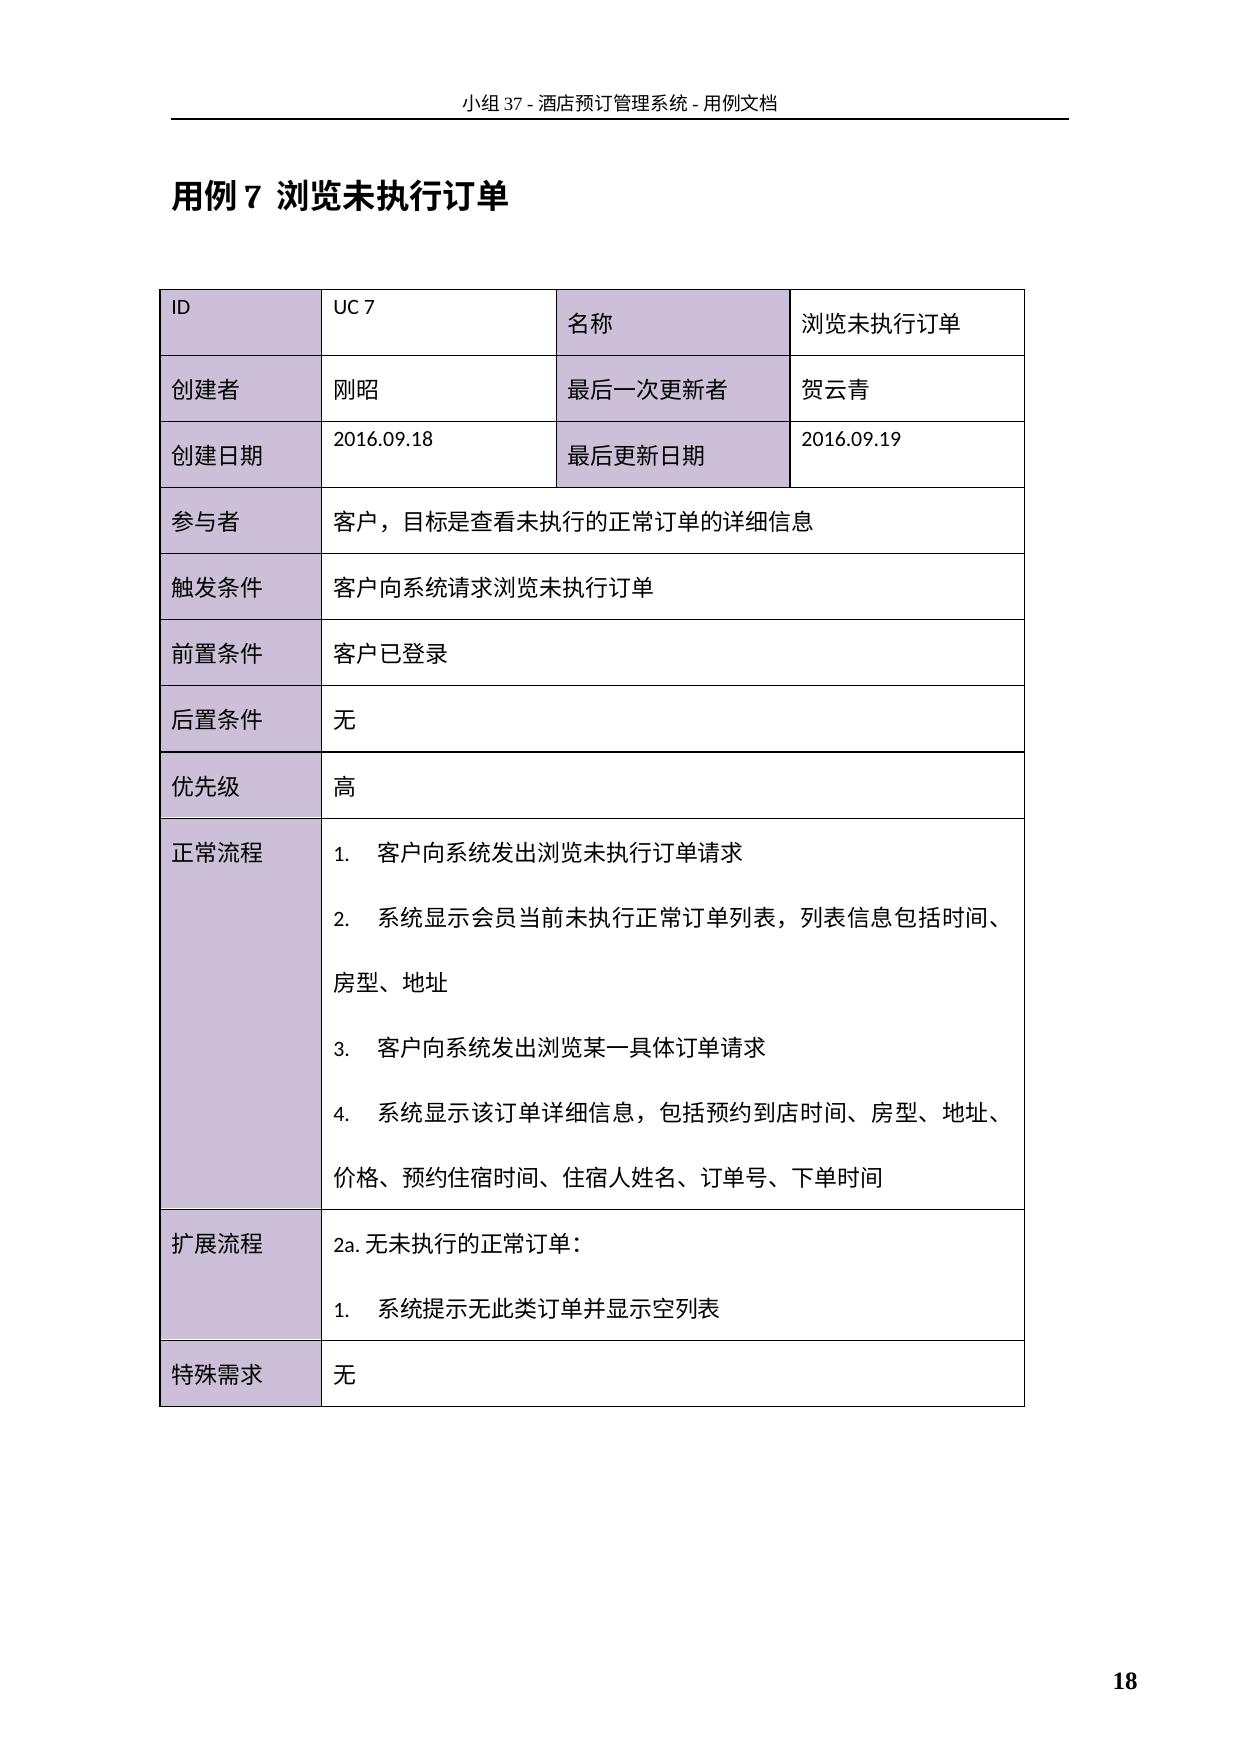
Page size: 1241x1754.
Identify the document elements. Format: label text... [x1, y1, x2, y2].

table_cell 前置条件 [161, 620, 321, 685]
table_cell 优先级 [161, 753, 321, 817]
table_cell 2016.09.19 [791, 422, 1024, 487]
table_header 浏览未执行订单 [791, 290, 1024, 355]
table_header 名称 [557, 290, 789, 355]
table_cell 最后一次更新者 [557, 356, 789, 421]
table_cell 刚昭 [322, 356, 556, 421]
table_cell 最后更新日期 [557, 422, 789, 487]
table_header ID [161, 290, 321, 355]
table_cell 后置条件 [161, 686, 321, 751]
table_cell 创建者 [161, 356, 321, 421]
table_cell 创建日期 [161, 422, 321, 487]
table_cell 触发条件 [161, 554, 321, 619]
table_cell 无 [322, 1341, 1024, 1406]
subtitle 用例7 浏览未执行订单 [171, 162, 1069, 227]
table_cell 客户，目标是查看未执行的正常订单的详细信息 [322, 488, 1024, 553]
table_cell 扩展流程 [161, 1210, 321, 1339]
table_cell 特殊需求 [161, 1341, 321, 1406]
table_cell 客户向系统发出浏览未执行订单请求 系统显示会员当前未执行正常订单列表，列表信息包括时间、房型、地址 客户向系统发出浏览某一具体订单请求 系统显示该订单详细信息，包括预约到店时间、房型、地址、价格、预约住宿时间、住宿人姓名、订单号、下单时间 [322, 819, 1024, 1208]
table_cell 无 [322, 686, 1024, 751]
table_cell 客户向系统请求浏览未执行订单 [322, 554, 1024, 619]
table_cell 正常流程 [161, 819, 321, 1208]
table_cell 高 [322, 753, 1024, 817]
table_cell 贺云青 [791, 356, 1024, 421]
table_cell 2016.09.18 [322, 422, 556, 487]
table_header UC 7 [322, 290, 556, 355]
table_cell 2a. 无未执行的正常订单： 系统提示无此类订单并显示空列表 [322, 1210, 1024, 1339]
table_cell 客户已登录 [322, 620, 1024, 685]
table_cell 参与者 [161, 488, 321, 553]
